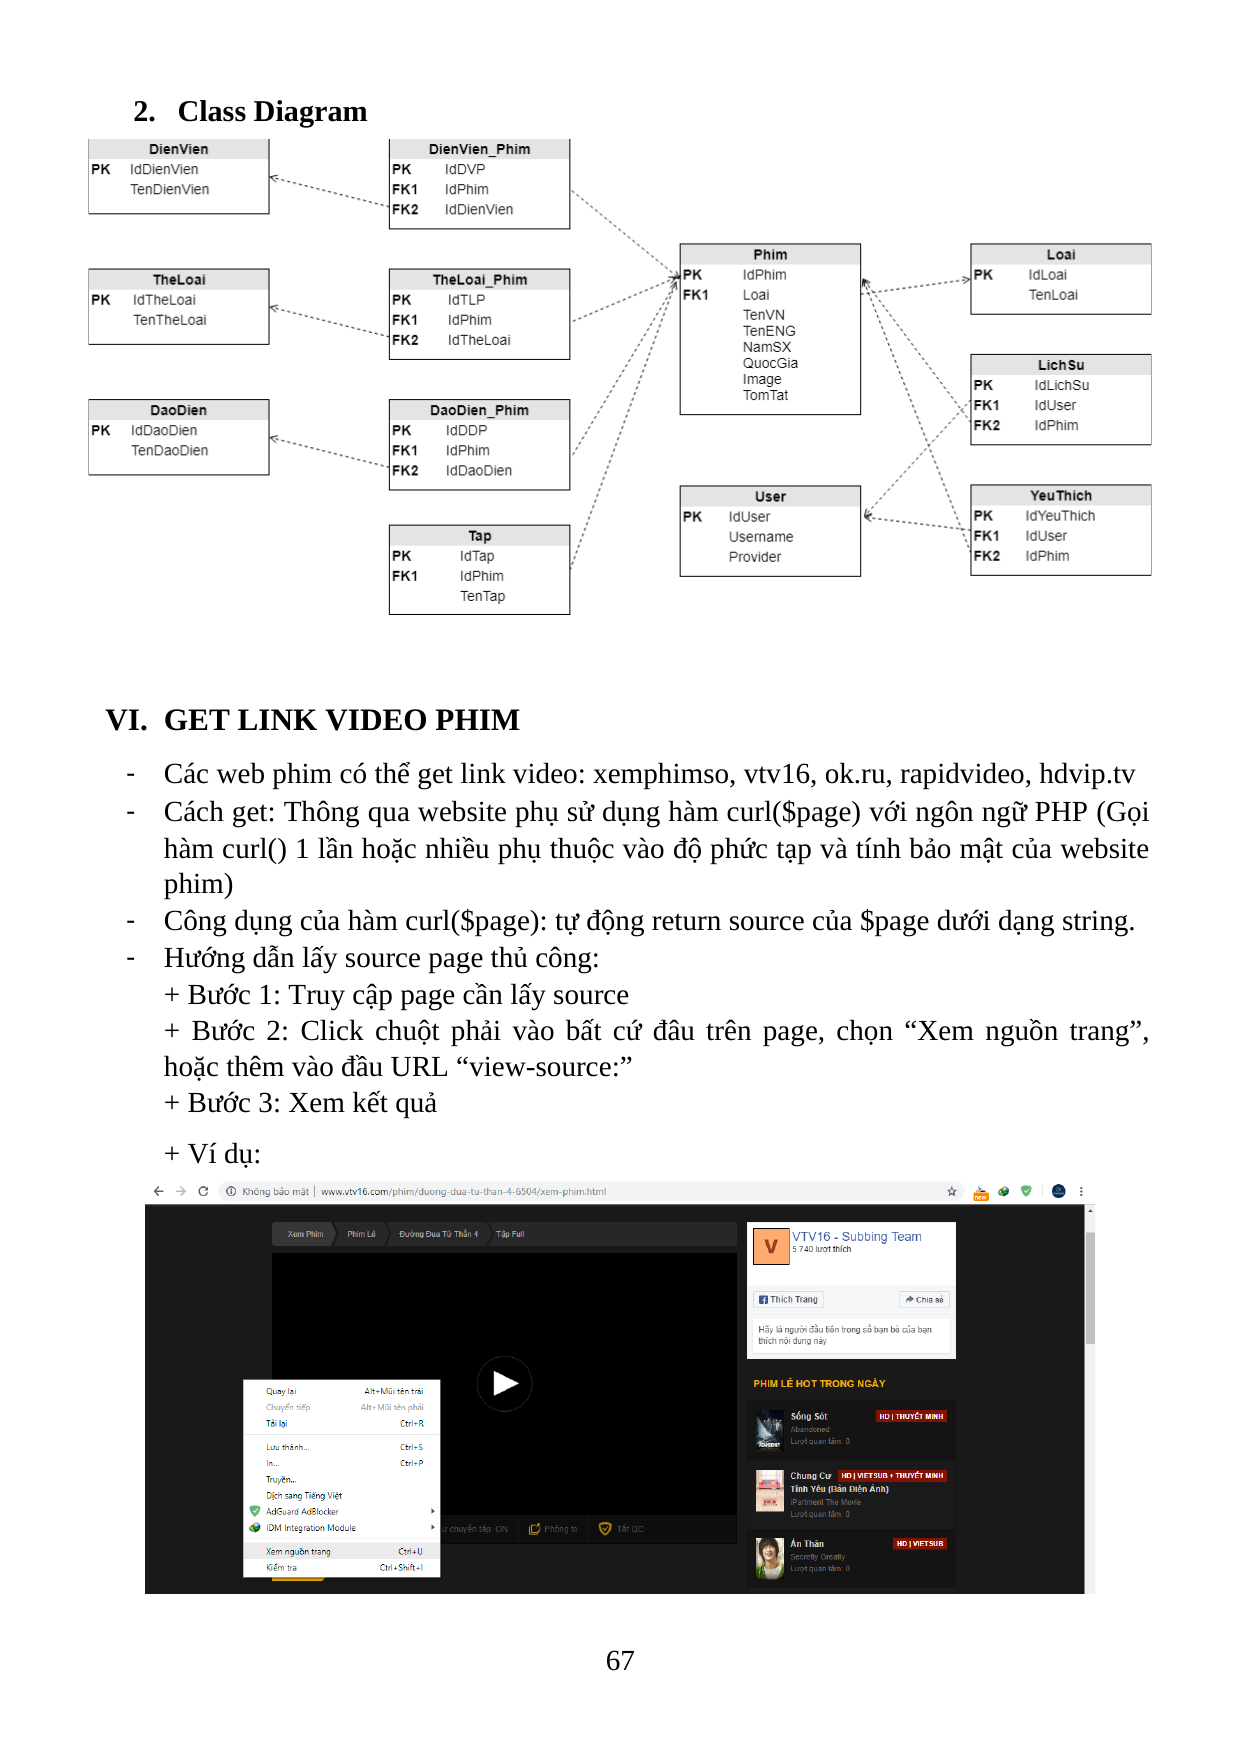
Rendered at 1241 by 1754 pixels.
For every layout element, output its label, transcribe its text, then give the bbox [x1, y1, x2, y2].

list Class Diagram [133, 94, 1152, 128]
list Cách get: Thông qua website phụ sử dụng hàm curl($page) với ngôn ngữ PHP (Gọi hàm curl() 1 lần hoặc nhiều phụ thuộc vào độ phức tạp và tính bảo mật của website phim) [126, 793, 1152, 900]
list + Bước 1: Truy cập page cần lấy source [164, 977, 1152, 1011]
picture [88, 139, 1152, 615]
list + Bước 2: Click chuột phải vào bất cứ đâu trên page, chọn “Xem nguồn trang”, hoặc thêm vào đầu URL “view-source:” [164, 1013, 1152, 1083]
list Hướng dẫn lấy source page thủ công: [126, 939, 1152, 975]
list Các web phim có thể get link video: xemphimso, vtv16, ok.ru, rapidvideo, hdvip.tv [126, 755, 1152, 791]
list Công dụng của hàm curl($page): tự động return source của $page dưới dạng string. [126, 902, 1152, 937]
list GET LINK VIDEO PHIM [148, 702, 1152, 737]
list + Ví dụ: [164, 1136, 1152, 1169]
list + Bước 3: Xem kết quả [164, 1086, 1152, 1119]
picture [145, 1180, 1096, 1594]
